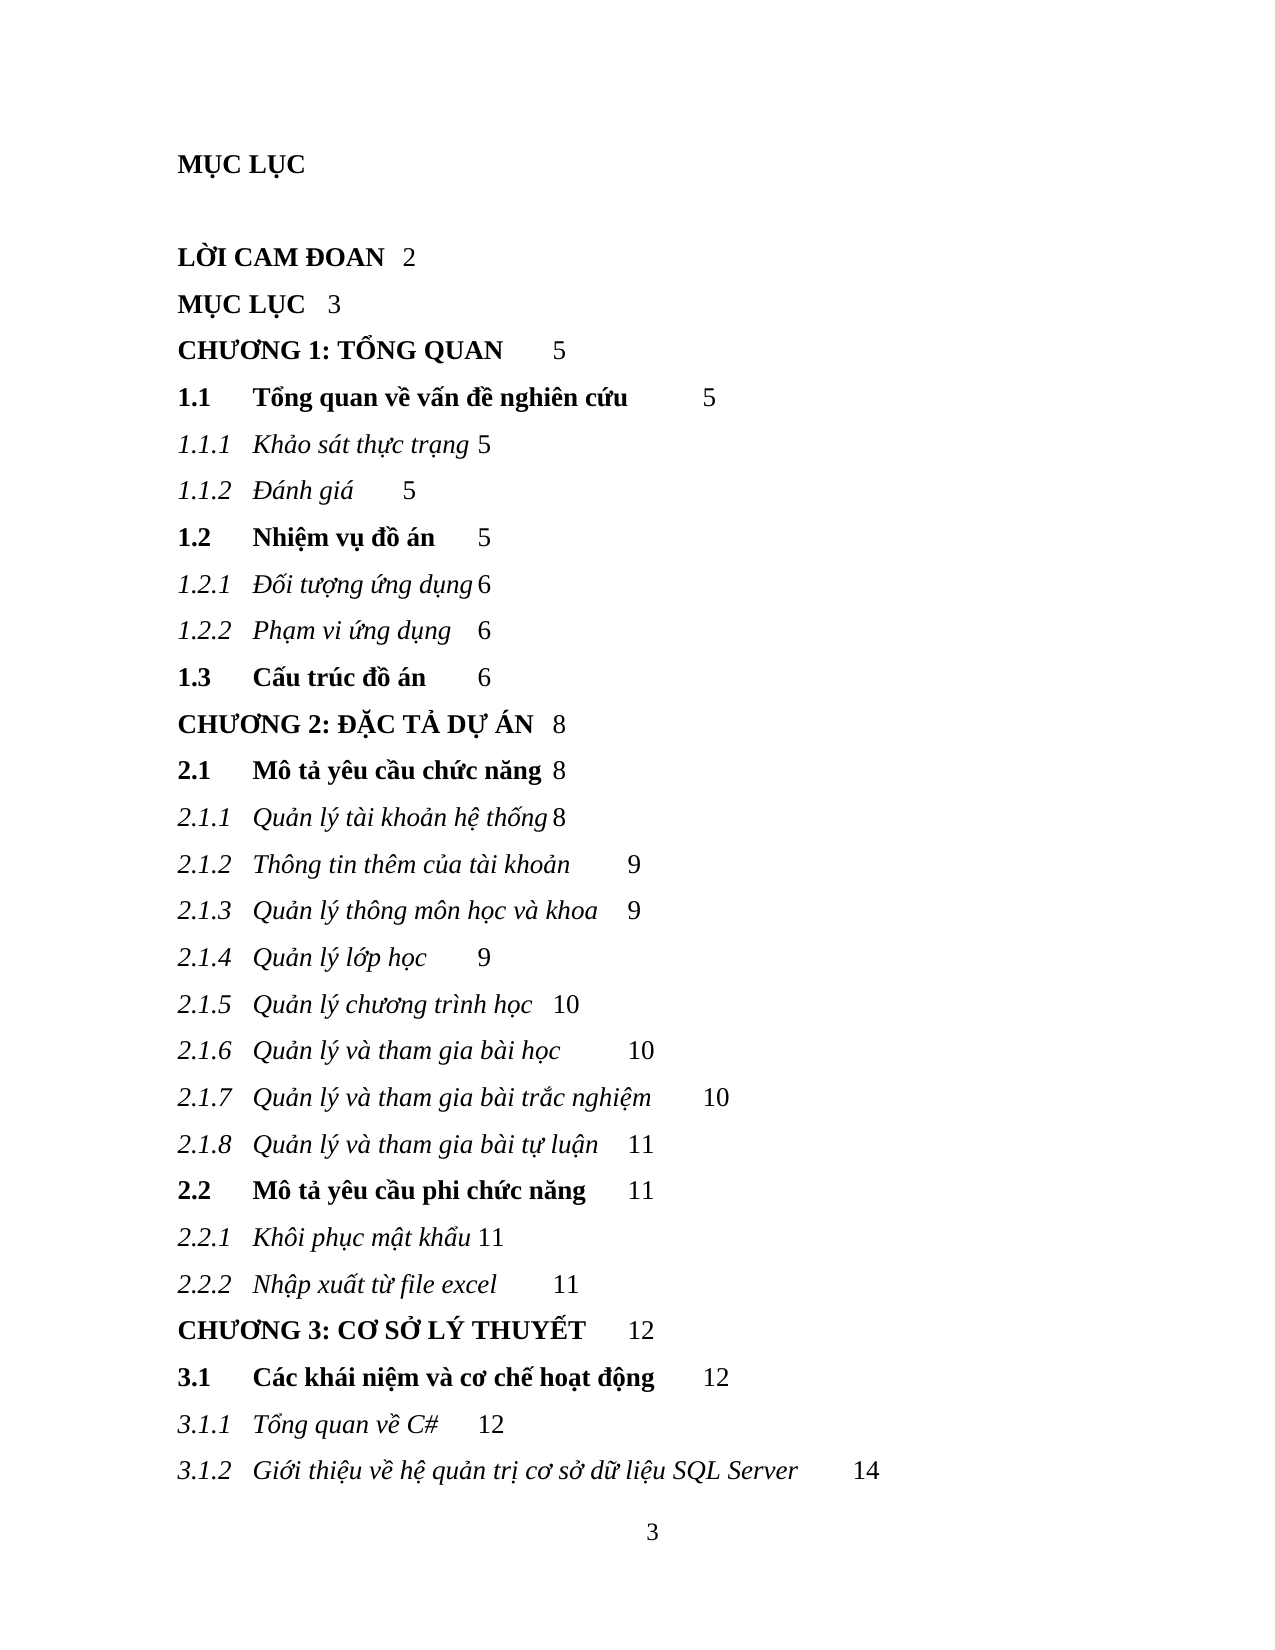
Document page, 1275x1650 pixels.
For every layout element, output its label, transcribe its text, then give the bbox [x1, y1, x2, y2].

text MỤC LỤC [177, 148, 1127, 179]
